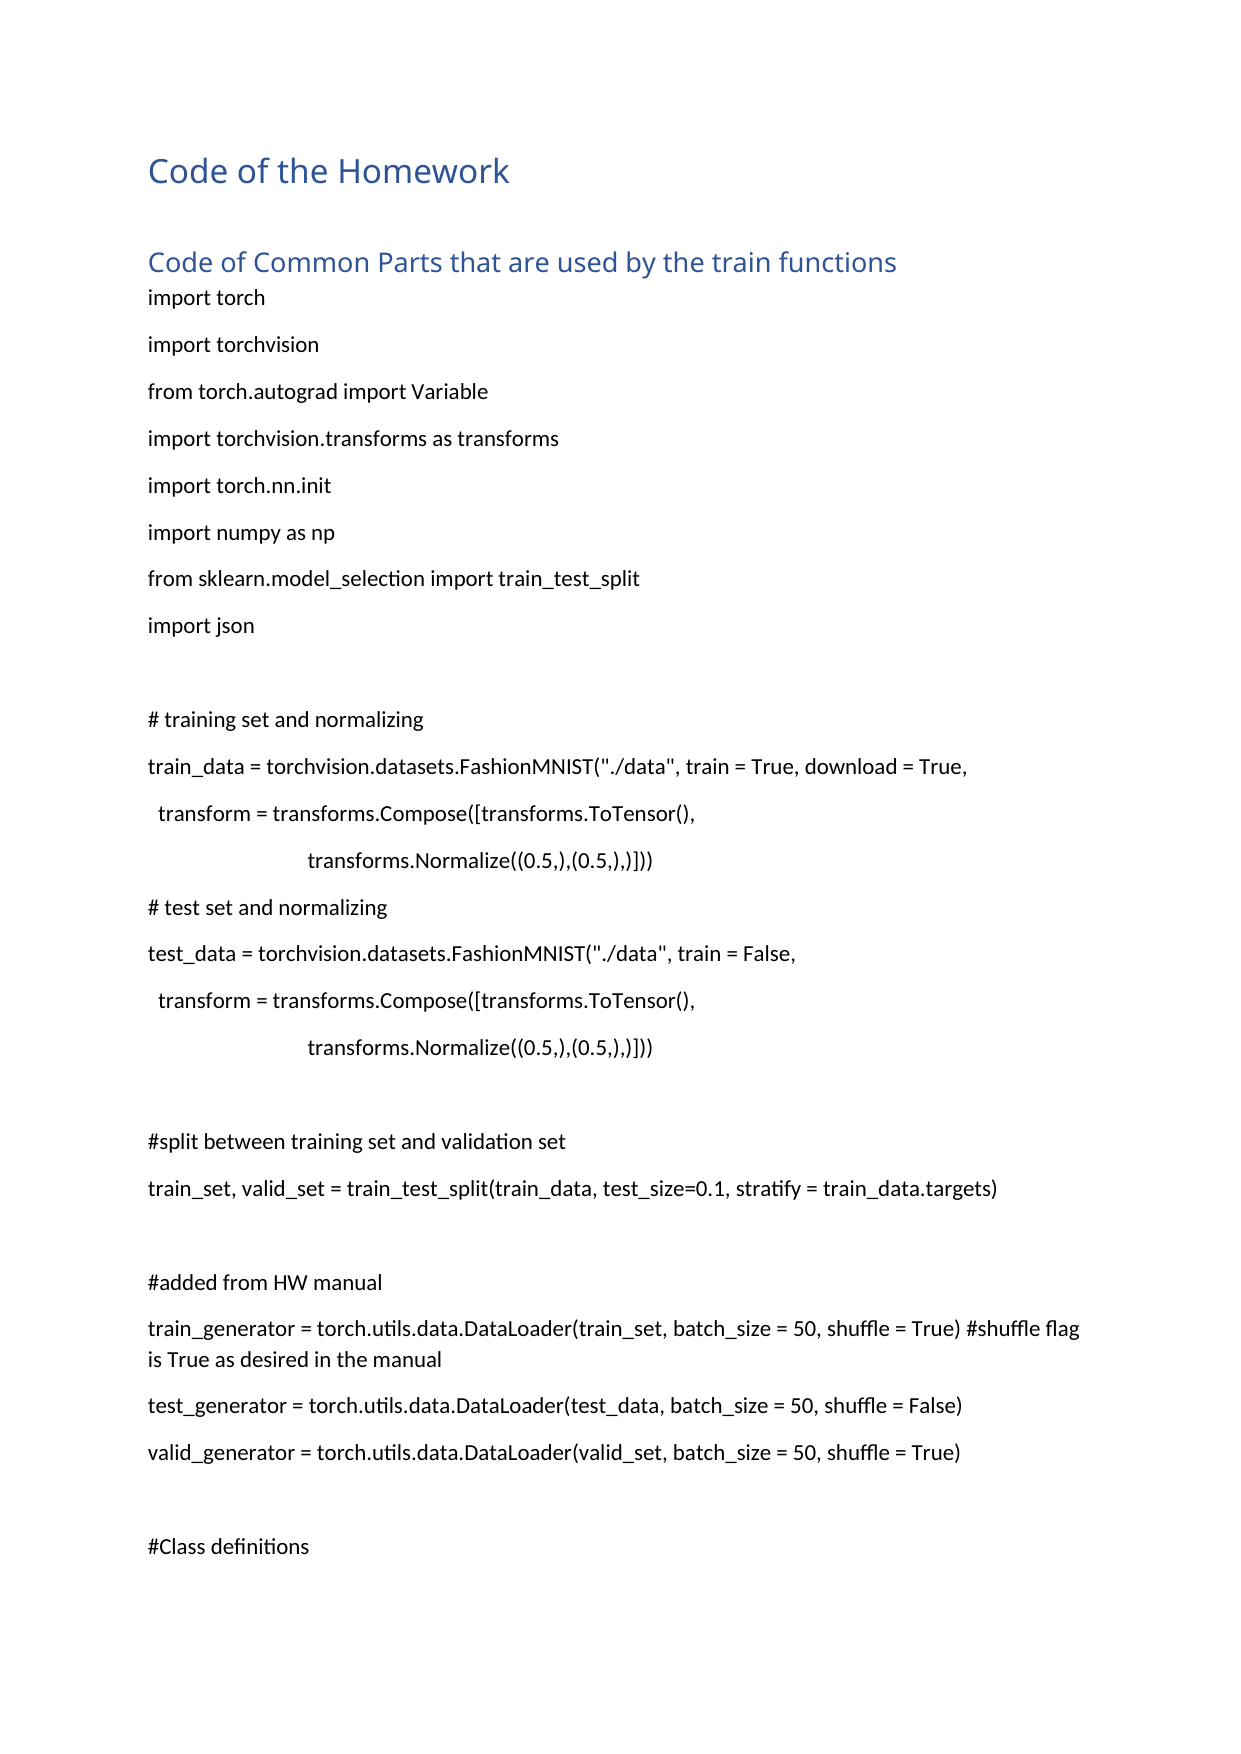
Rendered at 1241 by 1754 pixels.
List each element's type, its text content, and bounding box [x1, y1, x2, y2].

text transform = transforms.Compose([transforms.ToTensor(), [148, 799, 1093, 827]
text import torch [148, 283, 1093, 311]
text #added from HW manual [148, 1268, 1093, 1296]
text #Class definitions [148, 1532, 1093, 1560]
text import torchvision [148, 330, 1093, 358]
text train_generator = torch.utils.data.DataLoader(train_set, batch_size = 50, shuffle = True) #shuffle flag is True as desired in the manual [148, 1314, 1093, 1373]
text valid_generator = torch.utils.data.DataLoader(valid_set, batch_size = 50, shuffle = True) [148, 1438, 1093, 1466]
text transforms.Normalize((0.5,),(0.5,),)])) [148, 846, 1093, 874]
text # test set and normalizing [148, 893, 1093, 921]
subtitle Code of Common Parts that are used by the train functions [148, 243, 1093, 280]
text import torchvision.transforms as transforms [148, 424, 1093, 452]
text test_generator = torch.utils.data.DataLoader(test_data, batch_size = 50, shuffle = False) [148, 1392, 1093, 1419]
text import numpy as np [148, 518, 1093, 546]
text test_data = torchvision.datasets.FashionMNIST("./data", train = False, [148, 939, 1093, 967]
text transform = transforms.Compose([transforms.ToTensor(), [148, 986, 1093, 1014]
text transforms.Normalize((0.5,),(0.5,),)])) [148, 1033, 1093, 1061]
text from torch.autograd import Variable [148, 377, 1093, 405]
text train_data = torchvision.datasets.FashionMNIST("./data", train = True, download = True, [148, 752, 1093, 780]
text import torch.nn.init [148, 471, 1093, 499]
subtitle Code of the Homework [148, 148, 1093, 193]
text #split between training set and validation set [148, 1127, 1093, 1155]
text # training set and normalizing [148, 705, 1093, 733]
text import json [148, 611, 1093, 639]
text from sklearn.model_selection import train_test_split [148, 564, 1093, 592]
text train_set, valid_set = train_test_split(train_data, test_size=0.1, stratify = train_data.targets) [148, 1174, 1093, 1202]
